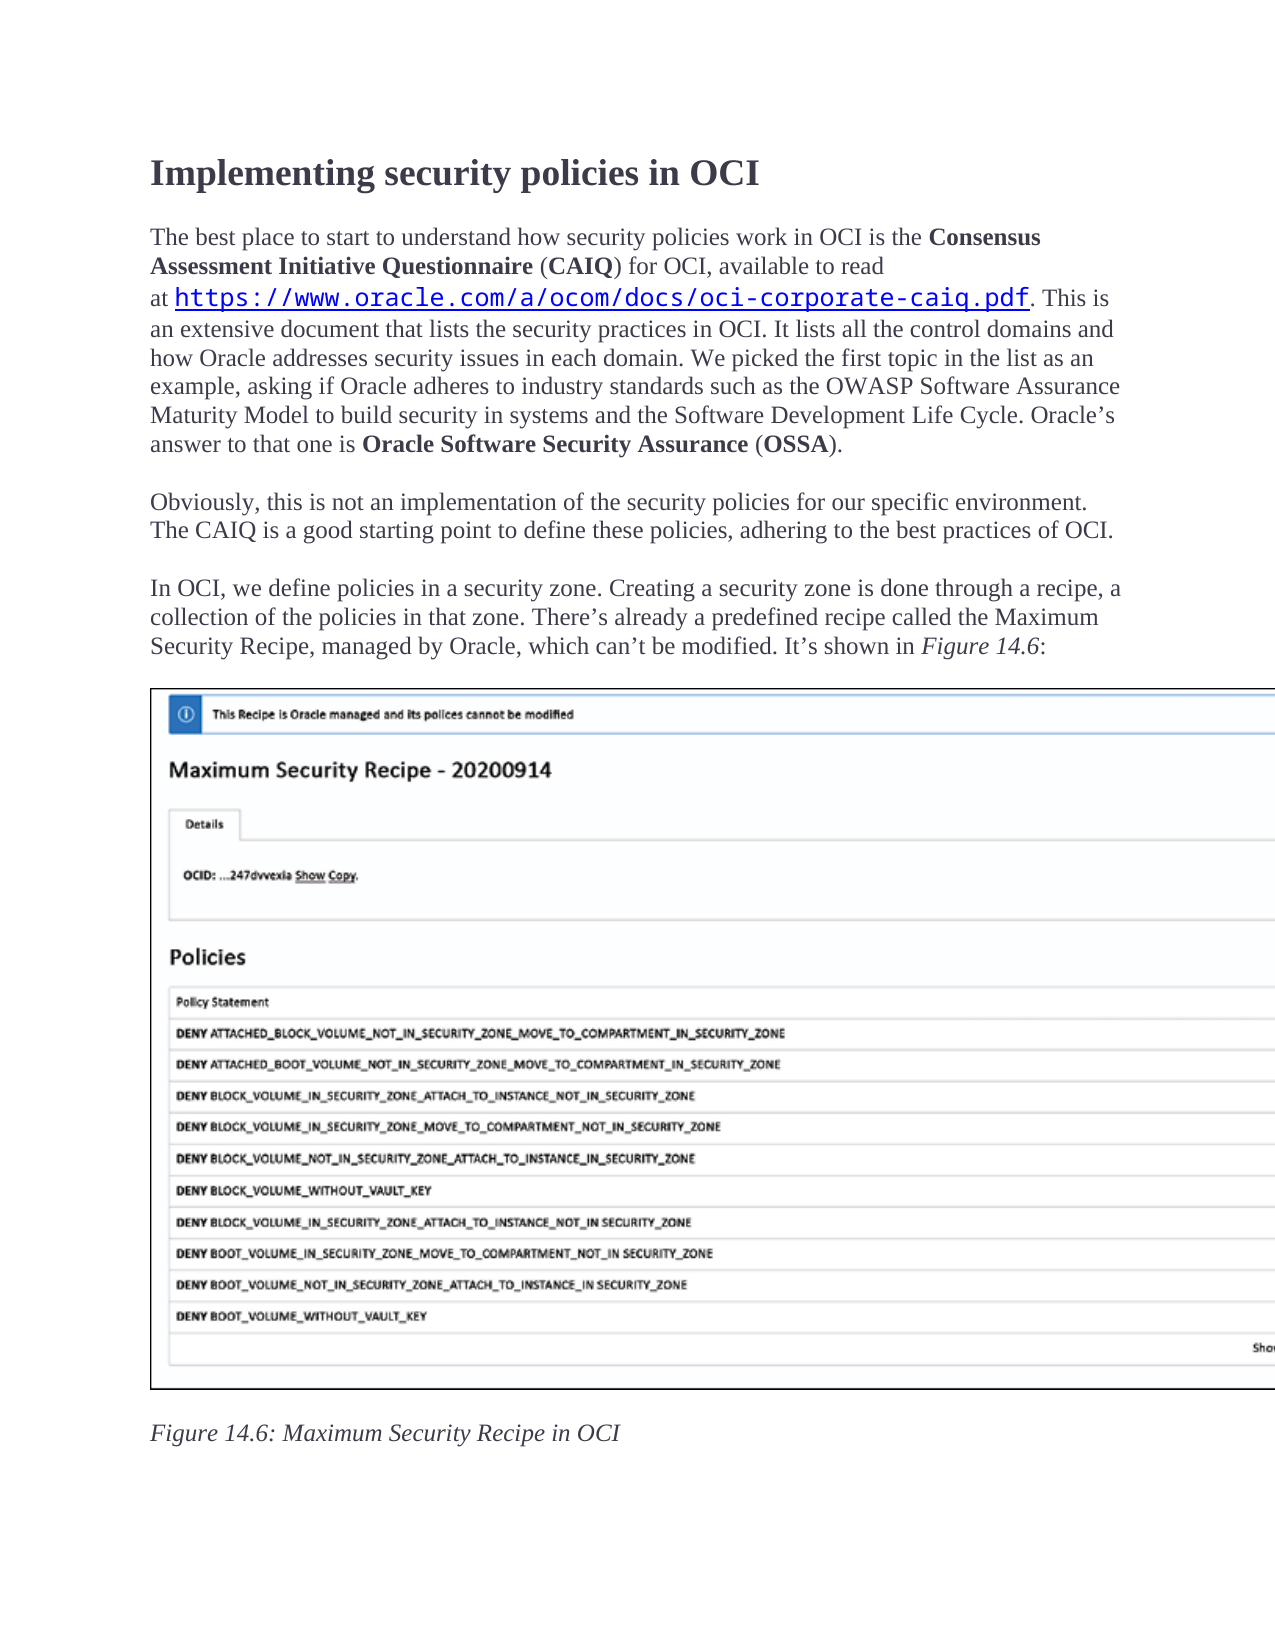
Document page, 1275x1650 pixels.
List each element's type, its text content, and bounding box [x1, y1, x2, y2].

text Figure 14.6: Maximum Security Recipe in OCI [150, 1418, 1125, 1447]
text Implementing security policies in OCI [150, 150, 1125, 193]
picture [150, 688, 1275, 1390]
text In OCI, we define policies in a security zone. Creating a security zone is done through a recipe, a collection of the policies in that zone. There’s already a predefined recipe called the Maximum Security Recipe, managed by Oracle, which can’t be modified. It’s shown in Figure 14.6: [150, 573, 1125, 660]
text The best place to start to understand how security policies work in OCI is the Consensus Assessment Initiative Questionnaire (CAIQ) for OCI, available to read at https://www.oracle.com/a/ocom/docs/oci-corporate-caiq.pdf. This is an extensive document that lists the security practices in OCI. It lists all the control domains and how Oracle addresses security issues in each domain. We picked the first topic in the list as an example, asking if Oracle adheres to industry standards such as the OWASP Software Assurance Maturity Model to build security in systems and the Software Development Life Cycle. Oracle’s answer to that one is Oracle Software Security Assurance (OSSA). [150, 222, 1125, 458]
text Obviously, this is not an implementation of the security policies for our specific environment. The CAIQ is a good starting point to define these policies, adhering to the best practices of OCI. [150, 487, 1125, 544]
